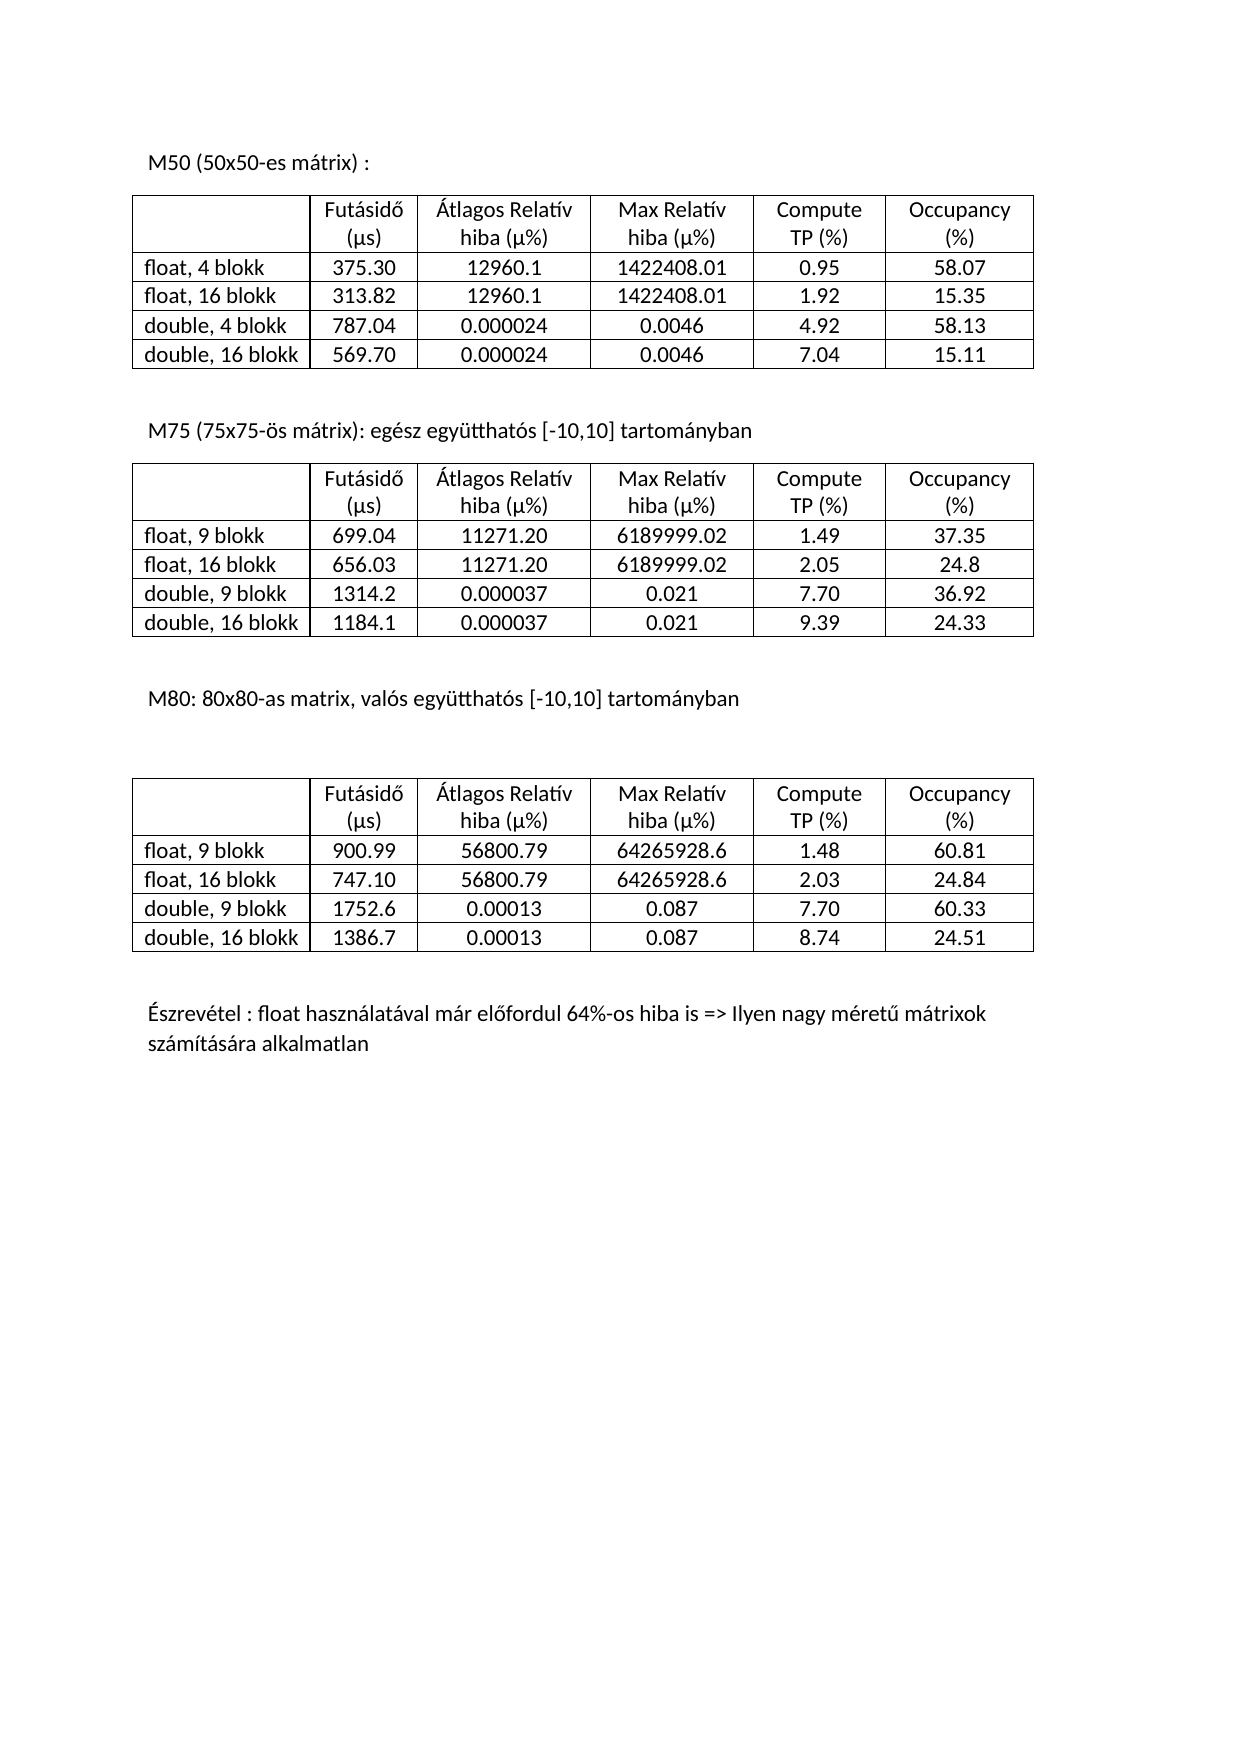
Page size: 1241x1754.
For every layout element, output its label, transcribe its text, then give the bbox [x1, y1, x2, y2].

table_cell 313.82 [311, 282, 417, 310]
table_header Max Relatív hiba (µ%) [591, 464, 753, 520]
table_header [133, 464, 309, 520]
table_cell double, 16 blokk [133, 923, 309, 951]
table_header Max Relatív hiba (µ%) [591, 779, 753, 835]
table_cell 0.000037 [418, 579, 590, 607]
table_header Compute TP (%) [754, 464, 885, 520]
table_cell 60.81 [886, 836, 1033, 864]
table_cell 24.8 [886, 550, 1033, 578]
table_cell 15.11 [886, 340, 1033, 368]
table_cell 56800.79 [418, 865, 590, 893]
table_cell double, 4 blokk [133, 311, 309, 339]
table_cell 375.30 [311, 253, 417, 281]
table_cell 37.35 [886, 521, 1033, 549]
table_cell float, 16 blokk [133, 282, 309, 310]
table_cell 1752.6 [311, 894, 417, 922]
table_cell 24.33 [886, 608, 1033, 636]
table_cell 0.0046 [591, 340, 753, 368]
table_cell 0.087 [591, 923, 753, 951]
table_cell 1422408.01 [591, 253, 753, 281]
table_cell 11271.20 [418, 550, 590, 578]
table_header Max Relatív hiba (µ%) [591, 196, 753, 252]
text M50 (50x50-es mátrix) : [148, 148, 1093, 176]
table_cell 0.000037 [418, 608, 590, 636]
table_cell 60.33 [886, 894, 1033, 922]
text M75 (75x75-ös mátrix): egész együtthatós [-10,10] tartományban [148, 416, 1093, 444]
table_cell 0.000024 [418, 311, 590, 339]
table_cell 1.48 [754, 836, 885, 864]
table_cell float, 16 blokk [133, 865, 309, 893]
table_cell 569.70 [311, 340, 417, 368]
table_cell 0.0046 [591, 311, 753, 339]
table_cell 1.49 [754, 521, 885, 549]
table_cell 56800.79 [418, 836, 590, 864]
table_header Compute TP (%) [754, 779, 885, 835]
table_cell 8.74 [754, 923, 885, 951]
table_header [133, 779, 309, 835]
table_cell 24.84 [886, 865, 1033, 893]
table_cell 58.13 [886, 311, 1033, 339]
table_header [133, 196, 309, 252]
table_cell 1422408.01 [591, 282, 753, 310]
table_header Átlagos Relatív hiba (µ%) [418, 779, 590, 835]
table_cell 900.99 [311, 836, 417, 864]
table_cell double, 16 blokk [133, 608, 309, 636]
table_cell float, 9 blokk [133, 521, 309, 549]
table_cell 6189999.02 [591, 550, 753, 578]
table_cell 64265928.6 [591, 836, 753, 864]
table_header Compute TP (%) [754, 196, 885, 252]
table_cell 0.000024 [418, 340, 590, 368]
table_cell 0.021 [591, 579, 753, 607]
table_cell 0.087 [591, 894, 753, 922]
table_header Átlagos Relatív hiba (µ%) [418, 464, 590, 520]
table_cell 2.03 [754, 865, 885, 893]
table_header Futásidő (µs) [311, 464, 417, 520]
table_cell 64265928.6 [591, 865, 753, 893]
table_cell 9.39 [754, 608, 885, 636]
table_cell 699.04 [311, 521, 417, 549]
table_cell 12960.1 [418, 253, 590, 281]
table_cell 0.95 [754, 253, 885, 281]
table_cell 787.04 [311, 311, 417, 339]
table_cell 7.70 [754, 894, 885, 922]
table_cell 656.03 [311, 550, 417, 578]
table_cell 36.92 [886, 579, 1033, 607]
table_cell double, 9 blokk [133, 579, 309, 607]
table_cell 4.92 [754, 311, 885, 339]
table_cell 2.05 [754, 550, 885, 578]
text Észrevétel : float használatával már előfordul 64%-os hiba is => Ilyen nagy méretű mátrixok számítására alkalmatlan [148, 999, 1093, 1057]
table_header Occupancy (%) [886, 464, 1033, 520]
table_cell 747.10 [311, 865, 417, 893]
table_cell 6189999.02 [591, 521, 753, 549]
table_cell 7.70 [754, 579, 885, 607]
table_cell float, 4 blokk [133, 253, 309, 281]
table_cell 11271.20 [418, 521, 590, 549]
table_cell 7.04 [754, 340, 885, 368]
table_cell 1.92 [754, 282, 885, 310]
table_cell float, 16 blokk [133, 550, 309, 578]
table_header Occupancy (%) [886, 196, 1033, 252]
table_header Átlagos Relatív hiba (µ%) [418, 196, 590, 252]
table_cell 0.00013 [418, 894, 590, 922]
table_cell 0.021 [591, 608, 753, 636]
table_cell 24.51 [886, 923, 1033, 951]
table_header Futásidő (µs) [311, 196, 417, 252]
table_cell 1314.2 [311, 579, 417, 607]
table_header Futásidő (µs) [311, 779, 417, 835]
table_cell double, 9 blokk [133, 894, 309, 922]
table_cell 15.35 [886, 282, 1033, 310]
table_cell 1386.7 [311, 923, 417, 951]
table_cell float, 9 blokk [133, 836, 309, 864]
table_cell 58.07 [886, 253, 1033, 281]
table_header Occupancy (%) [886, 779, 1033, 835]
table_cell 12960.1 [418, 282, 590, 310]
table_cell 0.00013 [418, 923, 590, 951]
table_cell 1184.1 [311, 608, 417, 636]
table_cell double, 16 blokk [133, 340, 309, 368]
text M80: 80x80-as matrix, valós együtthatós [-10,10] tartományban [148, 684, 1093, 712]
